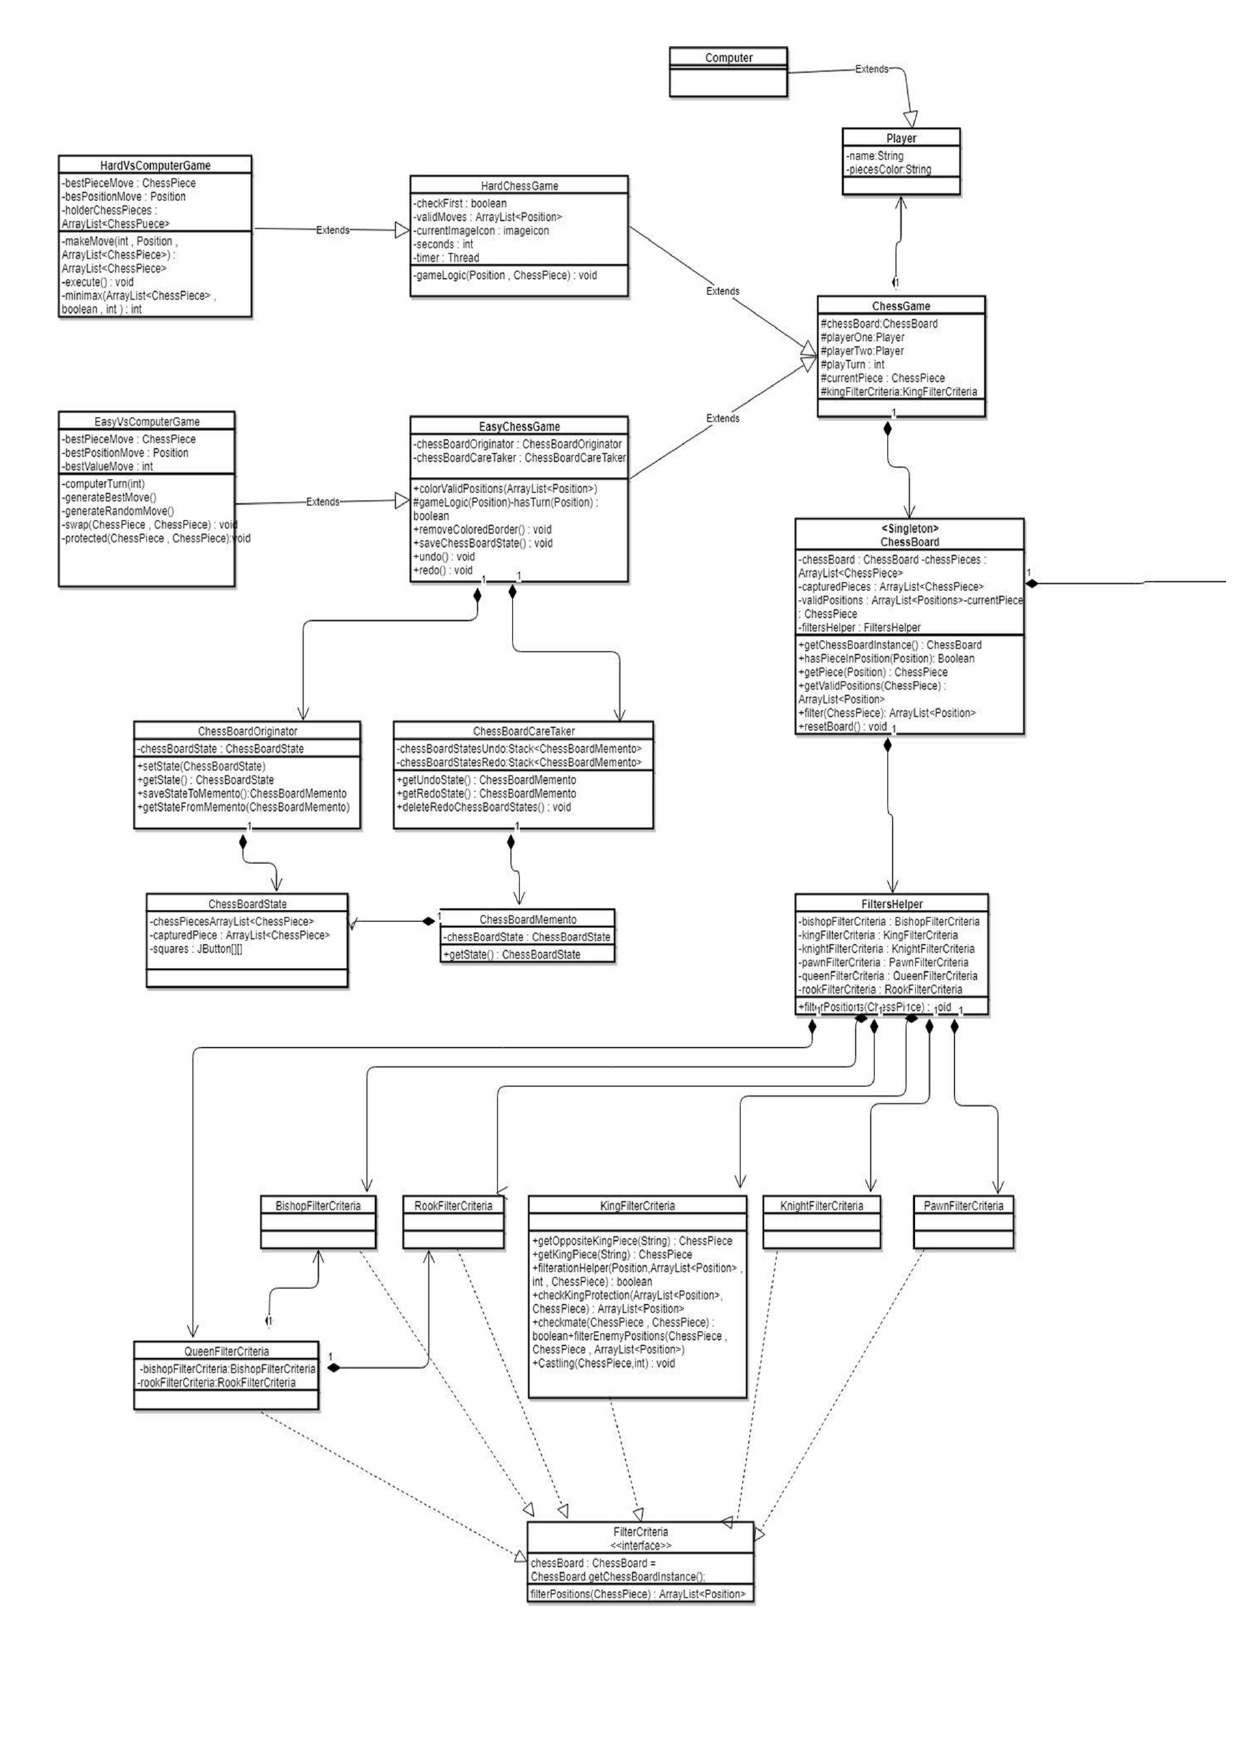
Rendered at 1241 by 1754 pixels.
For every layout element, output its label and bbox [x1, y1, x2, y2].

picture [30, 21, 1227, 1651]
